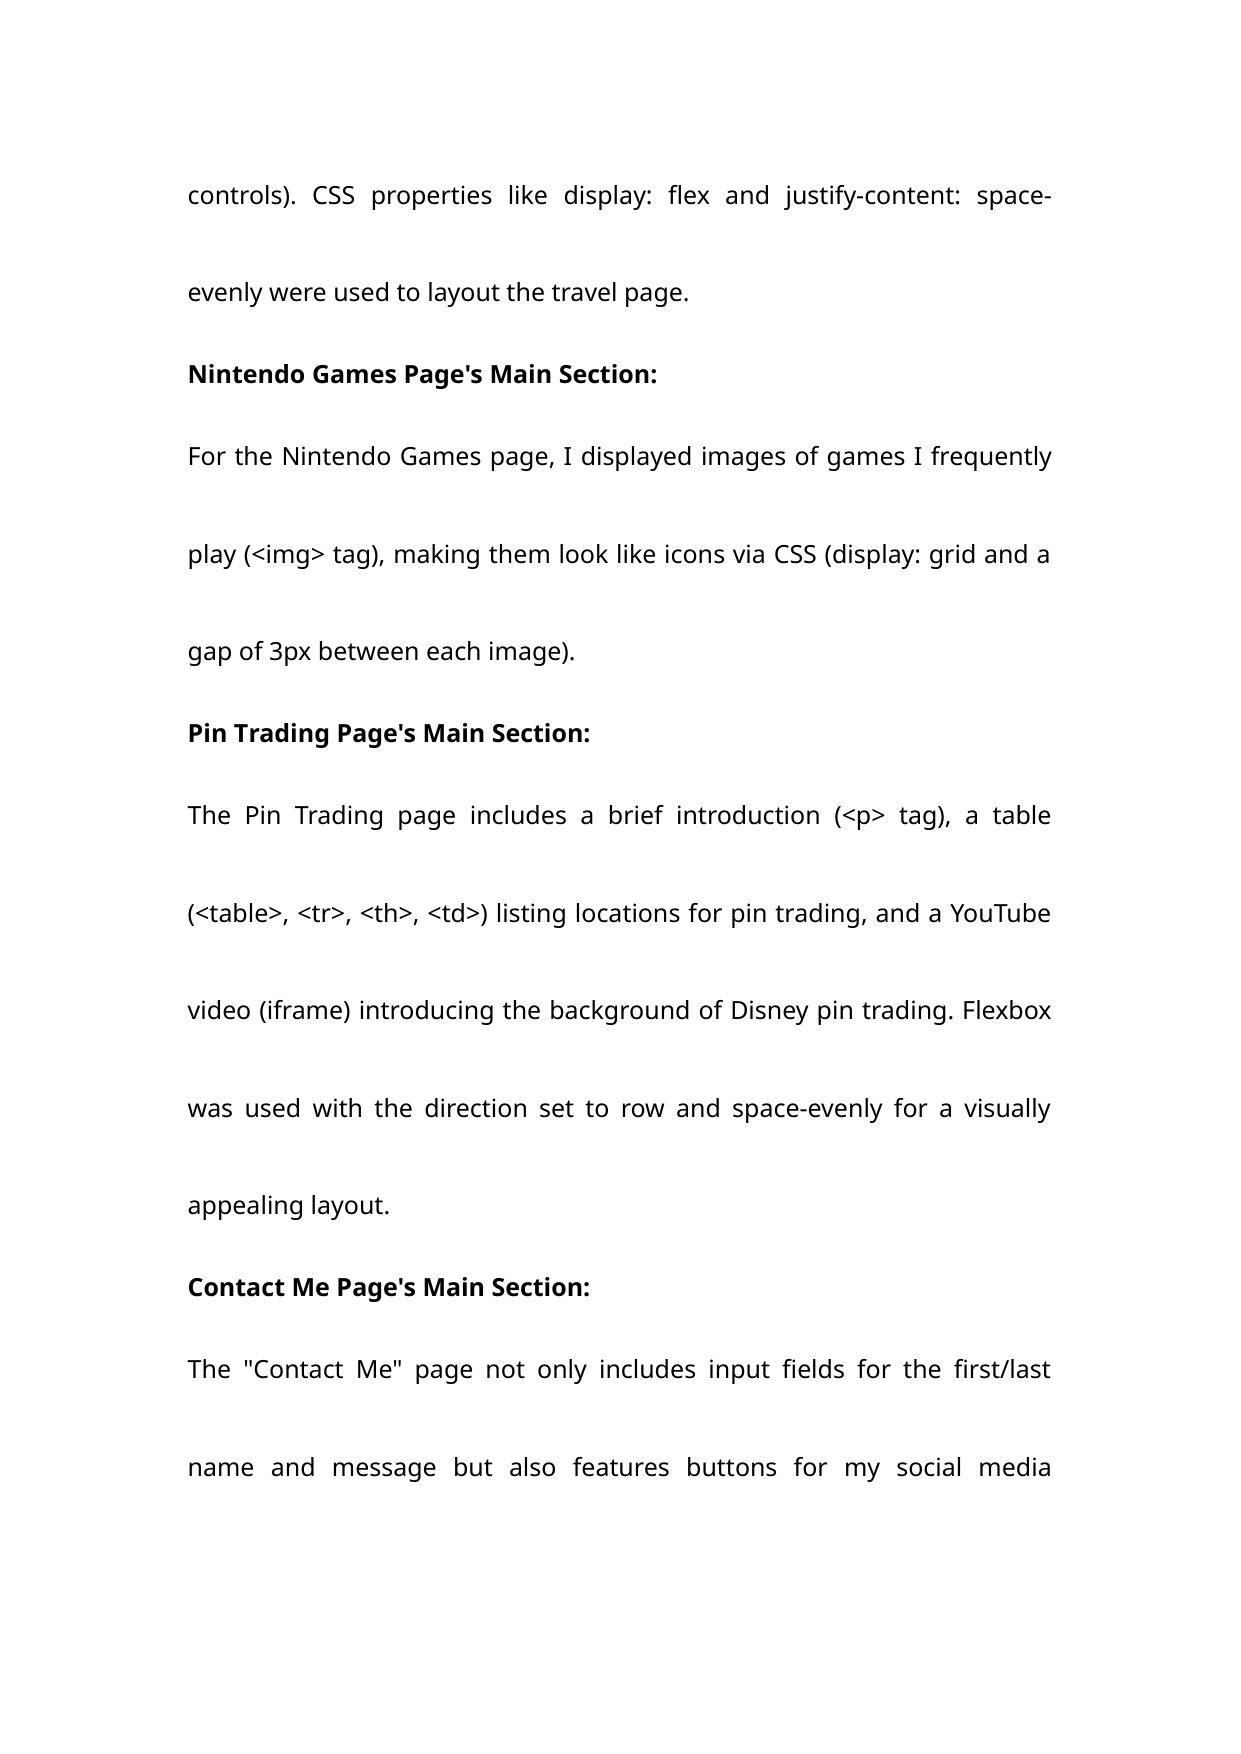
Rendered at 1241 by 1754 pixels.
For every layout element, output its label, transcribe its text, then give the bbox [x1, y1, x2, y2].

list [187, 1336, 1053, 1499]
text The Pin Trading page includes a brief introduction (<p> tag), a table (<table>, <tr>, <th>, <td>) listing locations for pin trading, and a YouTube video (iframe) introducing the background of Disney pin trading. Flexbox was used with the direction set to row and space-evenly for a visually appealing layout. [187, 782, 1053, 1237]
text Contact Me Page's Main Section: [187, 1254, 1053, 1319]
text Pin Trading Page's Main Section: [187, 700, 1053, 765]
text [187, 162, 1053, 324]
text For the Nintendo Games page, I displayed images of games I frequently play (<img> tag), making them look like icons via CSS (display: grid and a gap of 3px between each image). [187, 423, 1053, 683]
text Nintendo Games Page's Main Section: [187, 341, 1053, 406]
